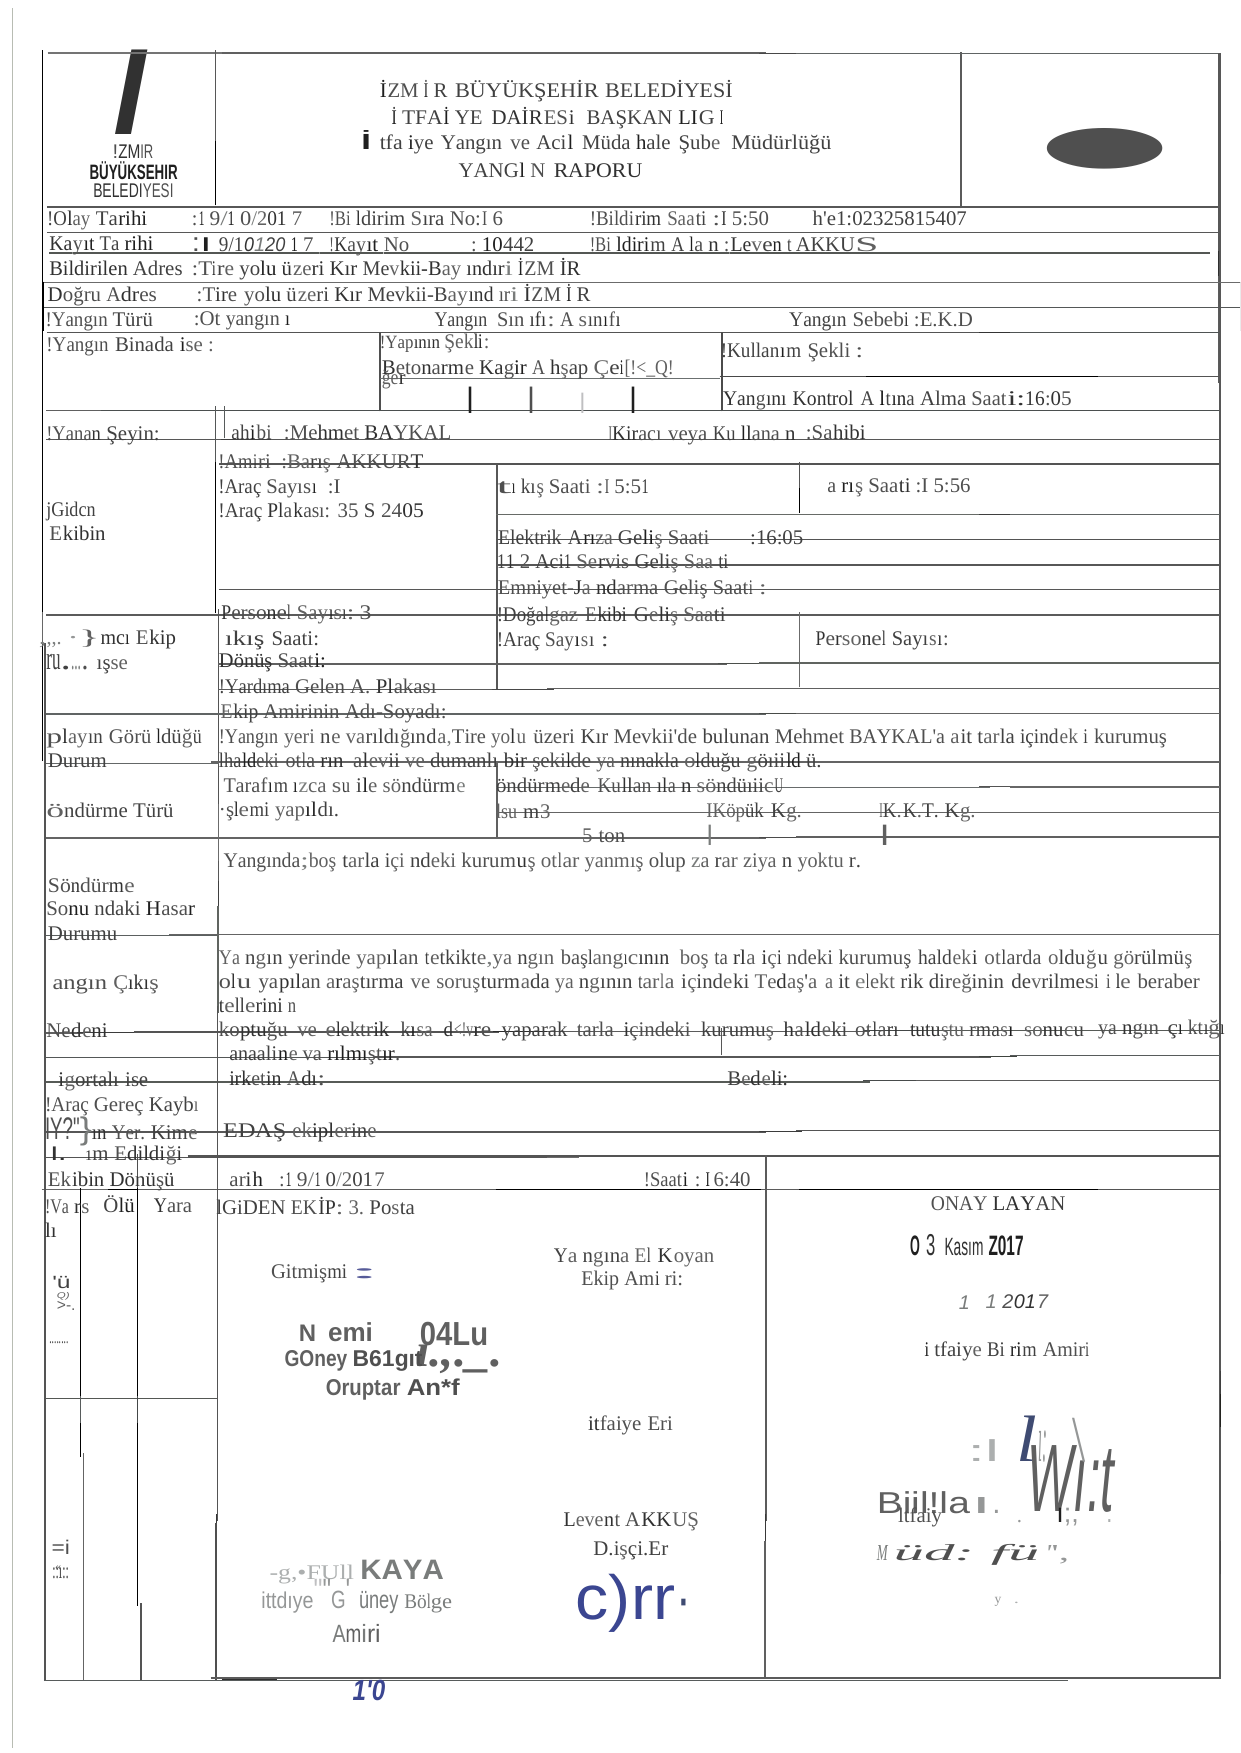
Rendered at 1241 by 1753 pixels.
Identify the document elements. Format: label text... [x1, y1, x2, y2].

text i tfaiye Bi rim Amiri [922, 1337, 1091, 1361]
text Durumu [48, 921, 193, 945]
text M üd: fü '', [877, 1539, 1236, 1565]
text !Doğalgaz Ekibi Geliş Saati [497, 601, 1236, 626]
text Yangında;boş tarla içi ndeki kurumuş otlar yanmış olup za rar ziya n yoktu r. [223, 852, 1236, 871]
text !Yanan Şeyin: ahibi :Mehmet BAYKAL IKiracı veya Ku llana n :Sahibi [46, 423, 1236, 444]
text !Araç Sayısı :I [218, 473, 424, 498]
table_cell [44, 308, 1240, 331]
text Ya ngına El Koyan O 3 Kasım Z017 [554, 1227, 1236, 1261]
text !Yapının Şekli: [379, 332, 691, 353]
text ittdıye""G' üney Bölge Amiri [243, 1580, 469, 1648]
text D.işçi.Er [585, 1536, 676, 1560]
text >-. [57, 1299, 80, 1313]
text ı ı ı ı Yangını Kontrol A ltına Alma Saati:16:05 [467, 373, 1236, 423]
text Oruptar An*f [321, 1374, 464, 1400]
text Durum lhaldeki otla rın alevii ve dumanlı bir şekilde ya nınakla olduğu göıiild ü. [48, 748, 1236, 772]
text y . [994, 1590, 1236, 1606]
text BÜYÜKSEHIR YANGl N RAPORU [89, 161, 1236, 182]
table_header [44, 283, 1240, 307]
text Ya ngın yerinde yapılan tetkikte,ya ngın başlangıcının boş ta rla içi ndeki kurumuş haldeki otlarda olduğu görülmüş olu yapılan araştırma ve soruşturmada ya ngının tarla içindeki Tedaş'a a it elekt rik direğinin devrilmesi i le beraber tellerini n [219, 946, 1224, 1017]
text 'ü [52, 1272, 76, 1292]
text !Araç Gereç Kaybı [45, 1093, 1236, 1115]
text l. 1m Edildiği [51, 1144, 1236, 1165]
text !Araç Plakası: 35 S 2405 [218, 498, 429, 521]
text tı kış Saati :I 5:51 a rış Saati :I 5:56 [496, 473, 1236, 498]
text N emi 04Lu [292, 1314, 495, 1351]
text 1'0 [347, 1673, 391, 1707]
text Ekip Ami ri: [581, 1266, 686, 1290]
text ::ı:: [52, 1559, 77, 1583]
text Ekip Amirinin Adı-Soyadı: [220, 698, 451, 722]
text ru..... ışse Dönüş Saati: [46, 646, 446, 676]
text ........ [49, 1326, 76, 1347]
text =i [51, 1536, 77, 1559]
text Nedeni koptuğu ve elektrik kısa d<!vre yaparak tarla içindeki kurumuş haldeki otları tutuştu rması sonucu ya ngın çı ktığı anaaline va rılmıştır. [46, 1020, 1226, 1065]
text GOney B61gıt [284, 1351, 506, 1372]
text Kayıt Ta rihi :ı 9/10120 1 7 !Kayıt No : 10442 !Bi ldirim A la n :Leven t AKKUS Bildirilen Adres :Tire yolu üzeri Kır Mevkii-Bay ındıri İZM İR [49, 231, 1219, 281]
text angın Çıkış [52, 970, 193, 993]
text Ekibin Dönüşü arih :1 9/1 0/2017 !Saati : I 6:40 [48, 1167, 1236, 1190]
text Gitmişmi: [271, 1261, 506, 1283]
text Ekibin Elektrik Arıza Geliş Saati :16:05 [49, 521, 1236, 549]
text !Yardıma Gelen A. Plakası [219, 676, 446, 698]
text Söndürme [48, 872, 193, 897]
text lGiDEN EKİP: 3. Posta ONAY LAYAN [216, 1192, 1236, 1218]
text :l lı: \ [967, 1400, 1236, 1476]
text !Olay Tarihi :1 9/1 0/201 7 !Bi ldirim Sıra No:I 6 !Bildirim Saati :I 5:50 h'e1:02325815407 [47, 206, 1236, 230]
text igortalı ise irketin Adı: Bedeli: [58, 1066, 1236, 1091]
text Levent AKKUŞ ltfaiy . ı;, . [563, 1501, 1236, 1529]
text !Yangın Binada ise : [46, 332, 222, 356]
text ,,,. ·}mcı Ekip ıkış Saati: [39, 625, 446, 646]
text öndürme Türü ·şlemi yapıldı. lsu m3 IKöpük Kg. IK.K.T. Kg. [46, 797, 1236, 818]
text !Va rs Ölü Yara lı [45, 1192, 205, 1243]
text Sonu ndaki Hasar [46, 897, 198, 920]
text !Araç Sayısı : Personel Sayısı: [497, 626, 1236, 651]
text c)rr· [568, 1561, 698, 1633]
text Biil!laı. [877, 1483, 1236, 1501]
text Emniyet-Ja ndarma Geliş Saati : [495, 574, 769, 598]
text jGidcn [46, 497, 103, 521]
text !Amiri :Barış AKKURT [218, 448, 1236, 472]
text Betonarme Kagir A hşap Çei[!<_Q!ğer [382, 353, 696, 373]
text itfaiye Eri [588, 1411, 680, 1434]
text -g,•FUll KAYA [263, 1553, 450, 1580]
text 11 2 Aci1 Servis Geliş Saa ti [496, 549, 729, 573]
text Personel Sayısı: 3 [221, 599, 446, 624]
text BELEDIYESI [93, 182, 1236, 202]
text Tarafım ızca su ile söndürme öndürmede Kullan ıla n söndüıiicU [223, 773, 1236, 797]
text playın Görü ldüğü !Yangın yeri ne varıldığında,Tire yolu üzeri Kır Mevkii'de bulunan Mehmet BAYKAL'a ait tarla içindek i kurumuş [46, 724, 1236, 748]
text !Kullanım Şekli : [721, 338, 1236, 362]
text IY?"}ın Yer. Kime EDAŞ ekiplerine [45, 1115, 1236, 1144]
text 1 1 2017 [958, 1290, 1236, 1314]
text !ZMIR İ tfa iye Yangın ve Acil Müda hale Şube Müdürlüğü [112, 132, 1236, 161]
text İZM İ R BÜYÜKŞEHİR BELEDİYESİ İ TFAİ YE DAİRESi BAŞKAN LIG I [379, 78, 739, 129]
text 5 ton ı ı [582, 818, 1236, 852]
